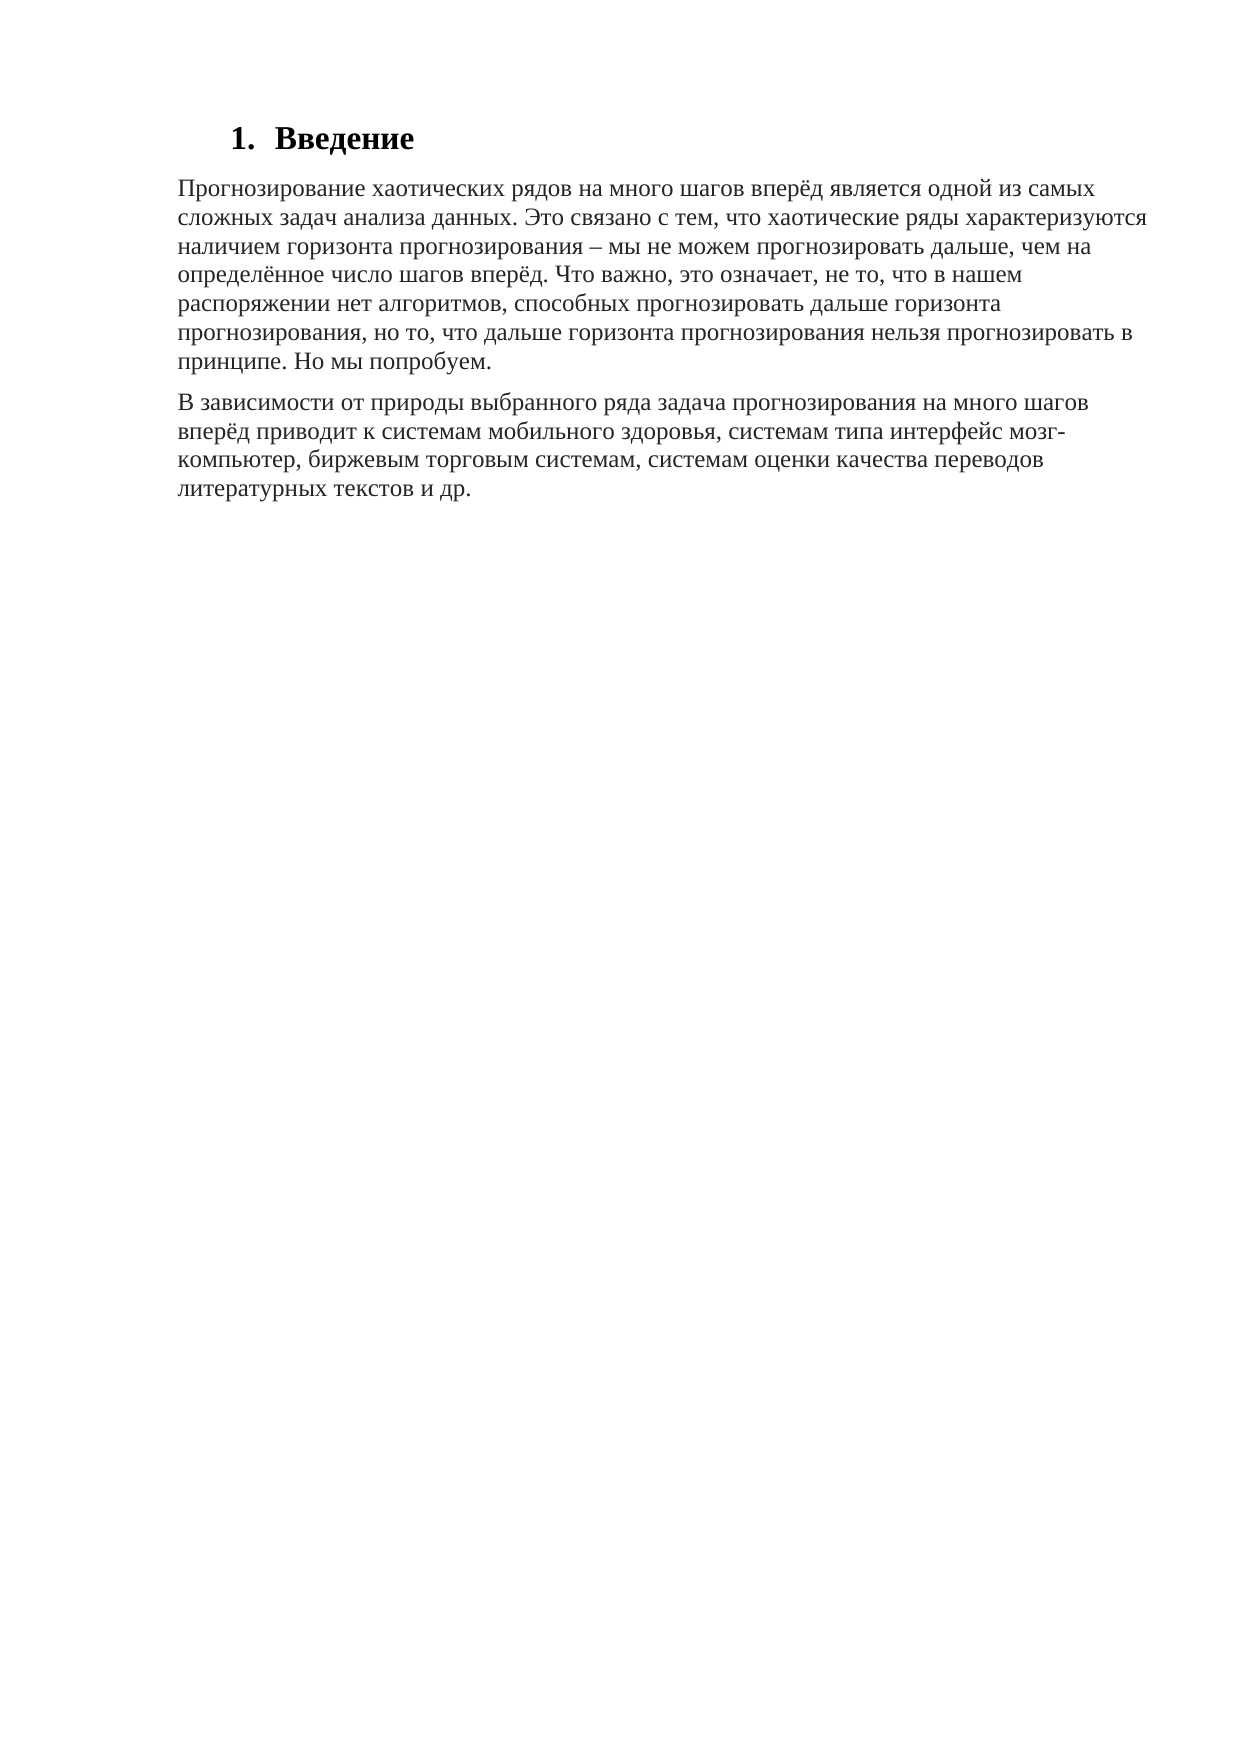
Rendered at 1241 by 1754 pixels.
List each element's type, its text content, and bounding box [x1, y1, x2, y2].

list Введение [230, 118, 1152, 156]
text Прогнозирование хаотических рядов на много шагов вперёд является одной из самых сложных задач анализа данных. Это связано с тем, что хаотические ряды характеризуются наличием горизонта прогнозирования – мы не можем прогнозировать дальше, чем на определённое число шагов вперёд. Что важно, это означает, не то, что в нашем распоряжении нет алгоритмов, способных прогнозировать дальше горизонта прогнозирования, но то, что дальше горизонта прогнозирования нельзя прогнозировать в принципе. Но мы попробуем. [177, 173, 1152, 374]
text В зависимости от природы выбранного ряда задача прогнозирования на много шагов вперёд приводит к системам мобильного здоровья, системам типа интерфейс мозг-компьютер, биржевым торговым системам, системам оценки качества переводов литературных текстов и др. [177, 387, 1152, 502]
